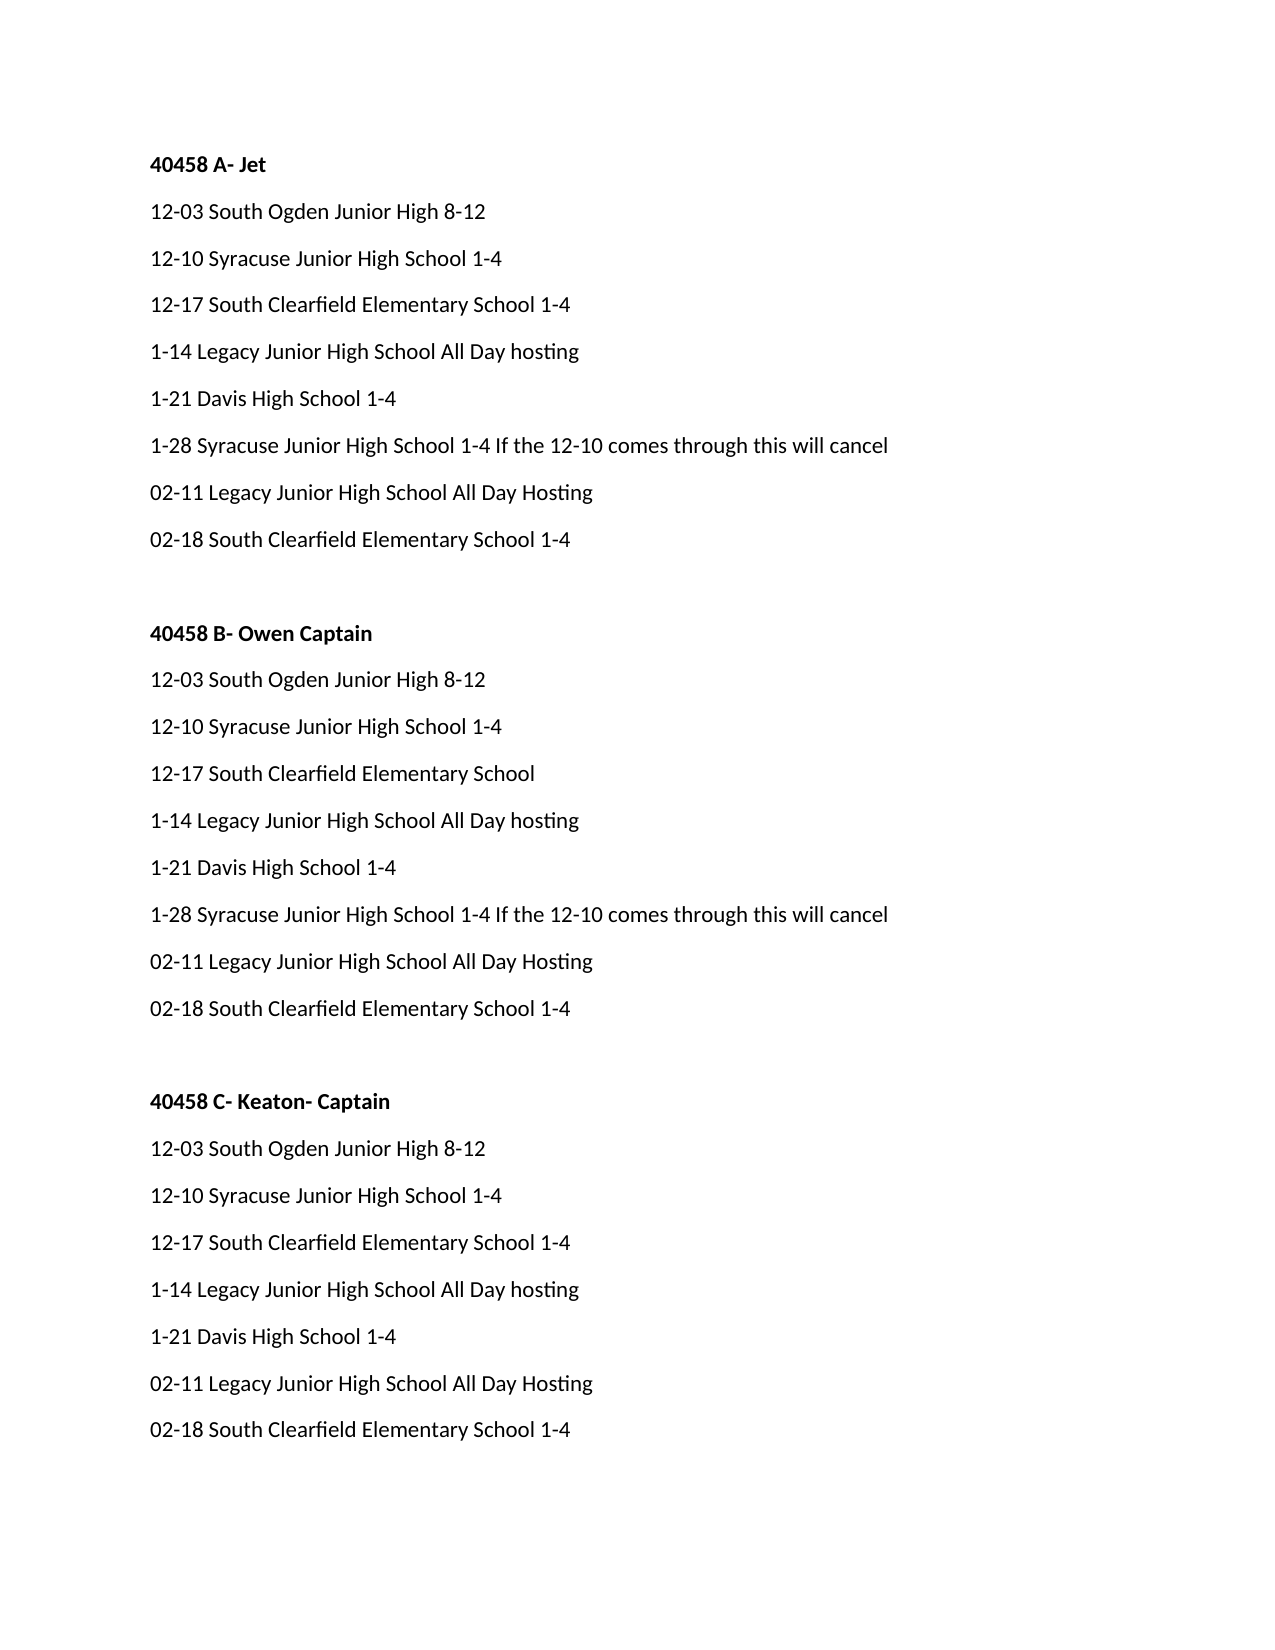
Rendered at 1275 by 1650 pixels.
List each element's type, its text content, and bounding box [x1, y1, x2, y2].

text 12-03 South Ogden Junior High 8-12 [150, 197, 1125, 225]
text 02-18 South Clearfield Elementary School 1-4 [150, 525, 1125, 553]
text 40458 A- Jet [150, 150, 1125, 178]
text 12-03 South Ogden Junior High 8-12 [150, 1134, 1125, 1162]
text 02-11 Legacy Junior High School All Day Hosting [150, 478, 1125, 506]
text 02-18 South Clearfield Elementary School 1-4 [150, 994, 1125, 1022]
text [150, 1275, 1125, 1303]
text 1-21 Davis High School 1-4 [150, 853, 1125, 881]
text 40458 C- Keaton- Captain [150, 1087, 1125, 1116]
text 1-14 Legacy Junior High School All Day hosting [150, 806, 1125, 834]
text 12-17 South Clearfield Elementary School 1-4 [150, 291, 1125, 319]
text 02-18 South Clearfield Elementary School 1-4 [150, 1416, 1125, 1444]
text 12-10 Syracuse Junior High School 1-4 [150, 244, 1125, 272]
text 12-10 Syracuse Junior High School 1-4 [150, 1181, 1125, 1209]
text 12-17 South Clearfield Elementary School [150, 759, 1125, 787]
text 1-21 Davis High School 1-4 [150, 1322, 1125, 1350]
text 02-11 Legacy Junior High School All Day Hosting [150, 1369, 1125, 1397]
text 1-14 Legacy Junior High School All Day hosting [150, 337, 1125, 366]
text 02-11 Legacy Junior High School All Day Hosting [150, 947, 1125, 975]
text 1-28 Syracuse Junior High School 1-4 If the 12-10 comes through this will cancel [150, 431, 1125, 459]
text 12-03 South Ogden Junior High 8-12 [150, 666, 1125, 694]
text 12-17 South Clearfield Elementary School 1-4 [150, 1228, 1125, 1256]
text 40458 B- Owen Captain [150, 619, 1125, 647]
text 1-21 Davis High School 1-4 [150, 384, 1125, 412]
text 1-28 Syracuse Junior High School 1-4 If the 12-10 comes through this will cancel [150, 900, 1125, 928]
text 12-10 Syracuse Junior High School 1-4 [150, 712, 1125, 741]
